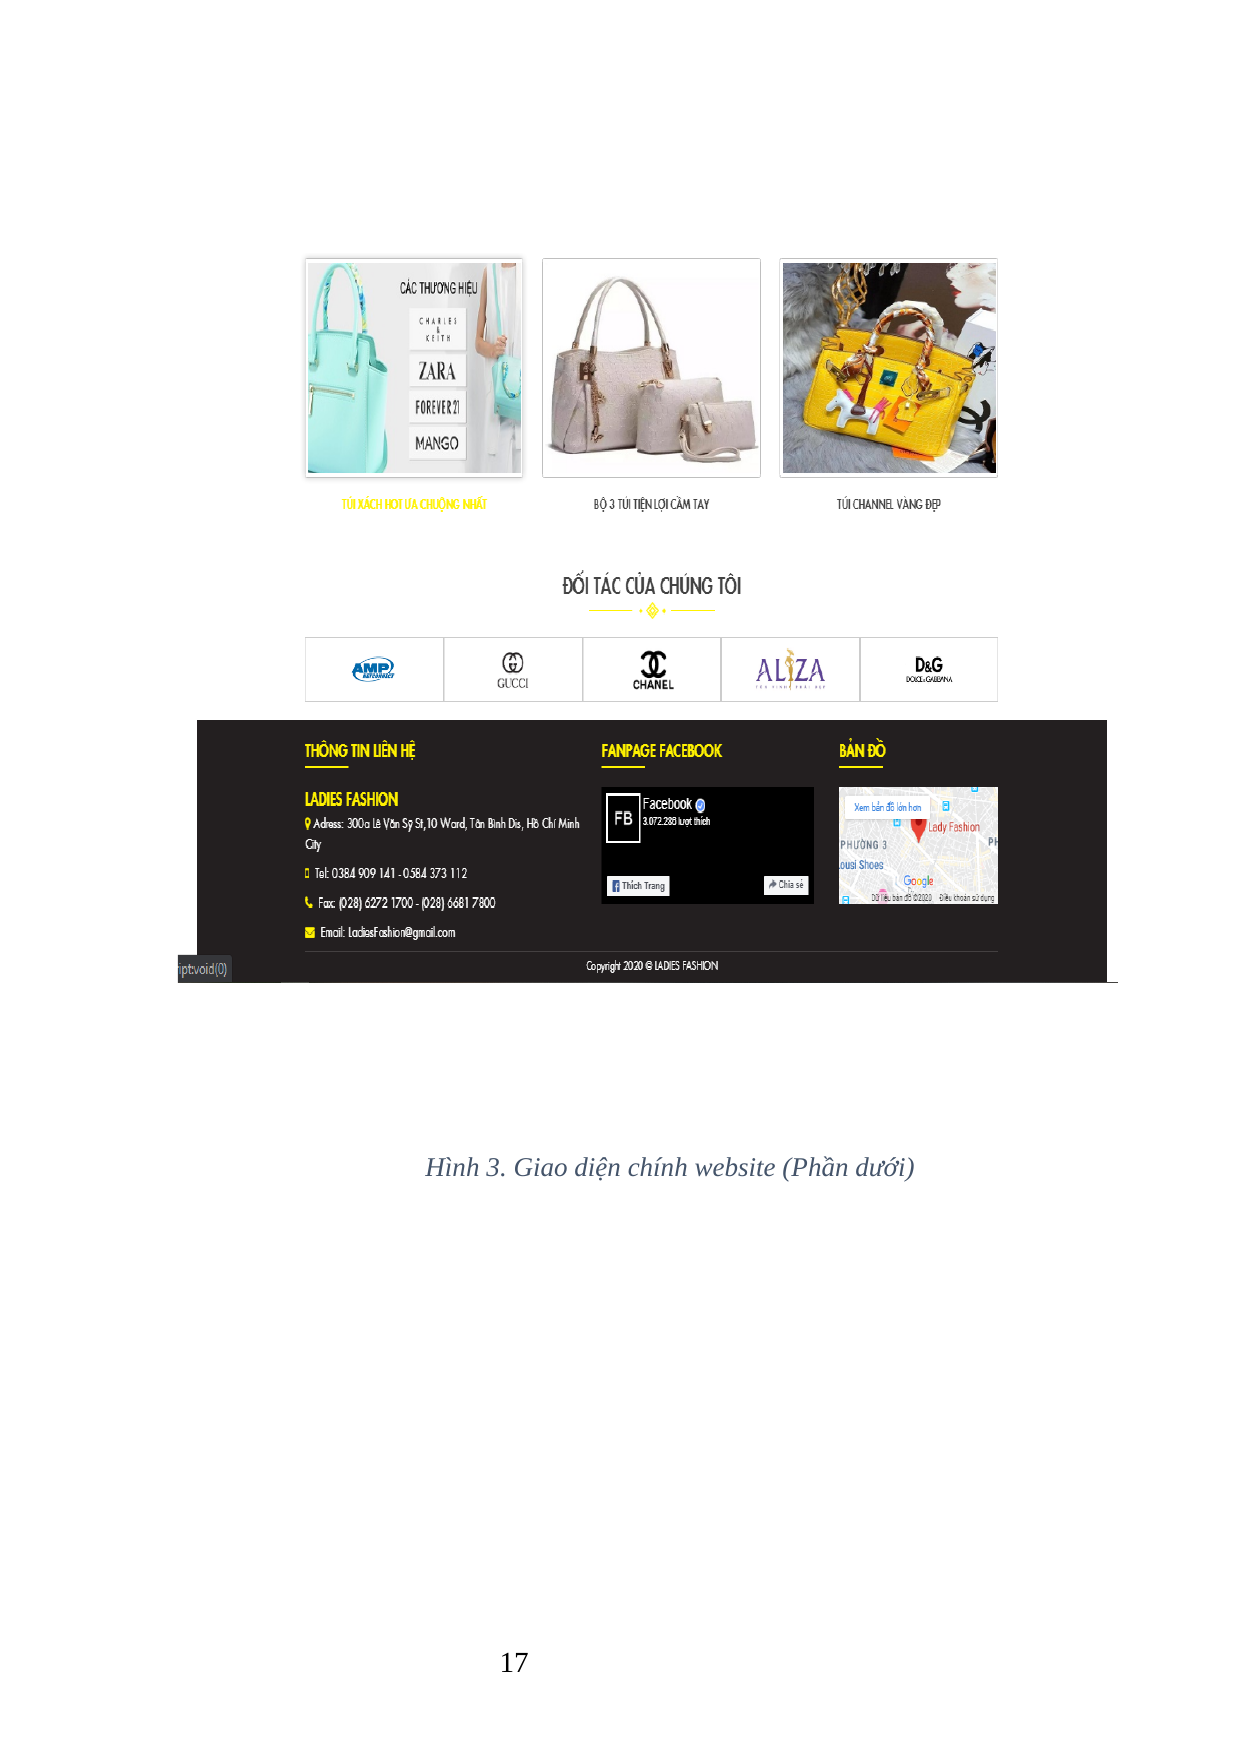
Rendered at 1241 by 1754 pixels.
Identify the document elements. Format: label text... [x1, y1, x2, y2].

picture [177, 253, 1117, 981]
text Hình 3. Giao diện chính website (Phần dưới) [221, 1151, 1122, 1182]
